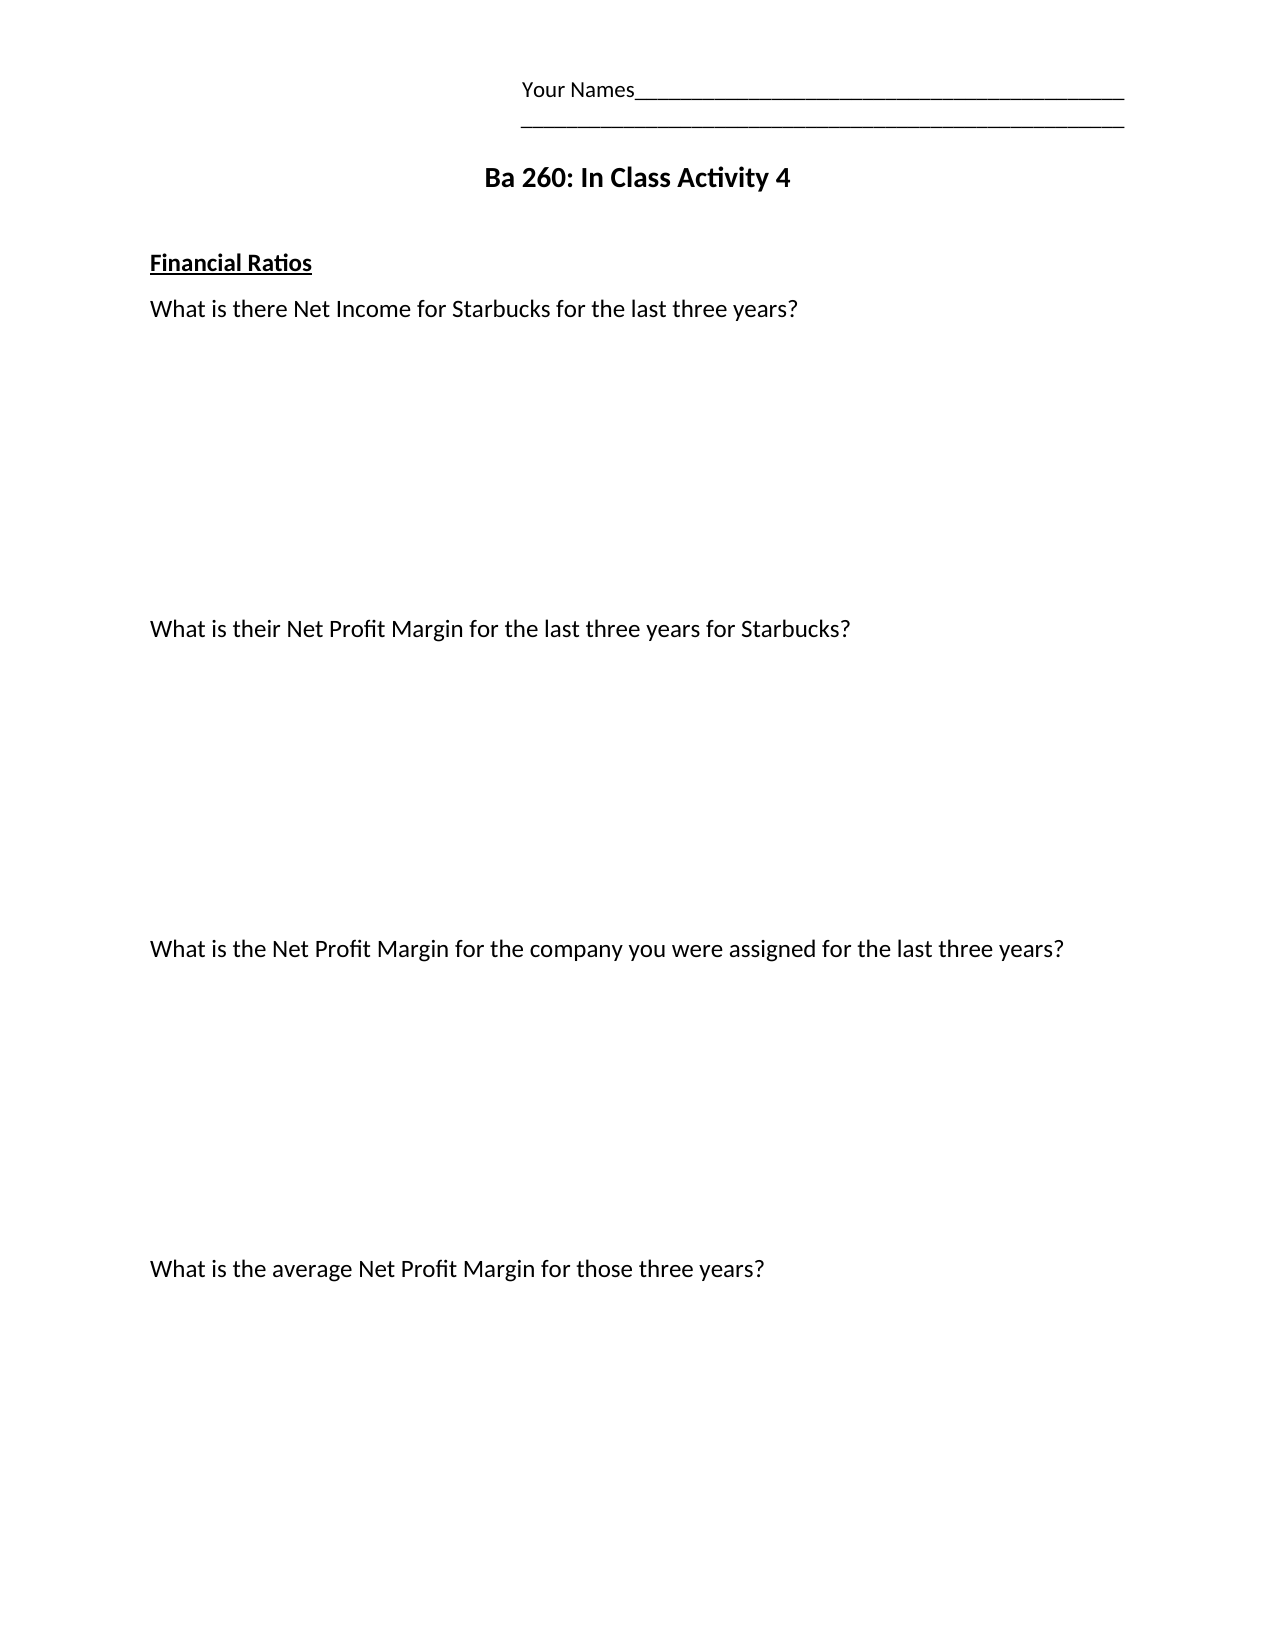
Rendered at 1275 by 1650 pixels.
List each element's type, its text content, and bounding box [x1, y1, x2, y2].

text Ba 260: In Class Activity 4 [150, 159, 1125, 195]
text What is the Net Profit Margin for the company you were assigned for the last three years? [150, 933, 1125, 963]
text What is the average Net Profit Margin for those three years? [150, 1253, 1125, 1283]
text What is their Net Profit Margin for the last three years for Starbucks? [150, 567, 1125, 643]
text What is there Net Income for Starbucks for the last three years? [150, 293, 1125, 323]
text Financial Ratios [150, 247, 1125, 277]
